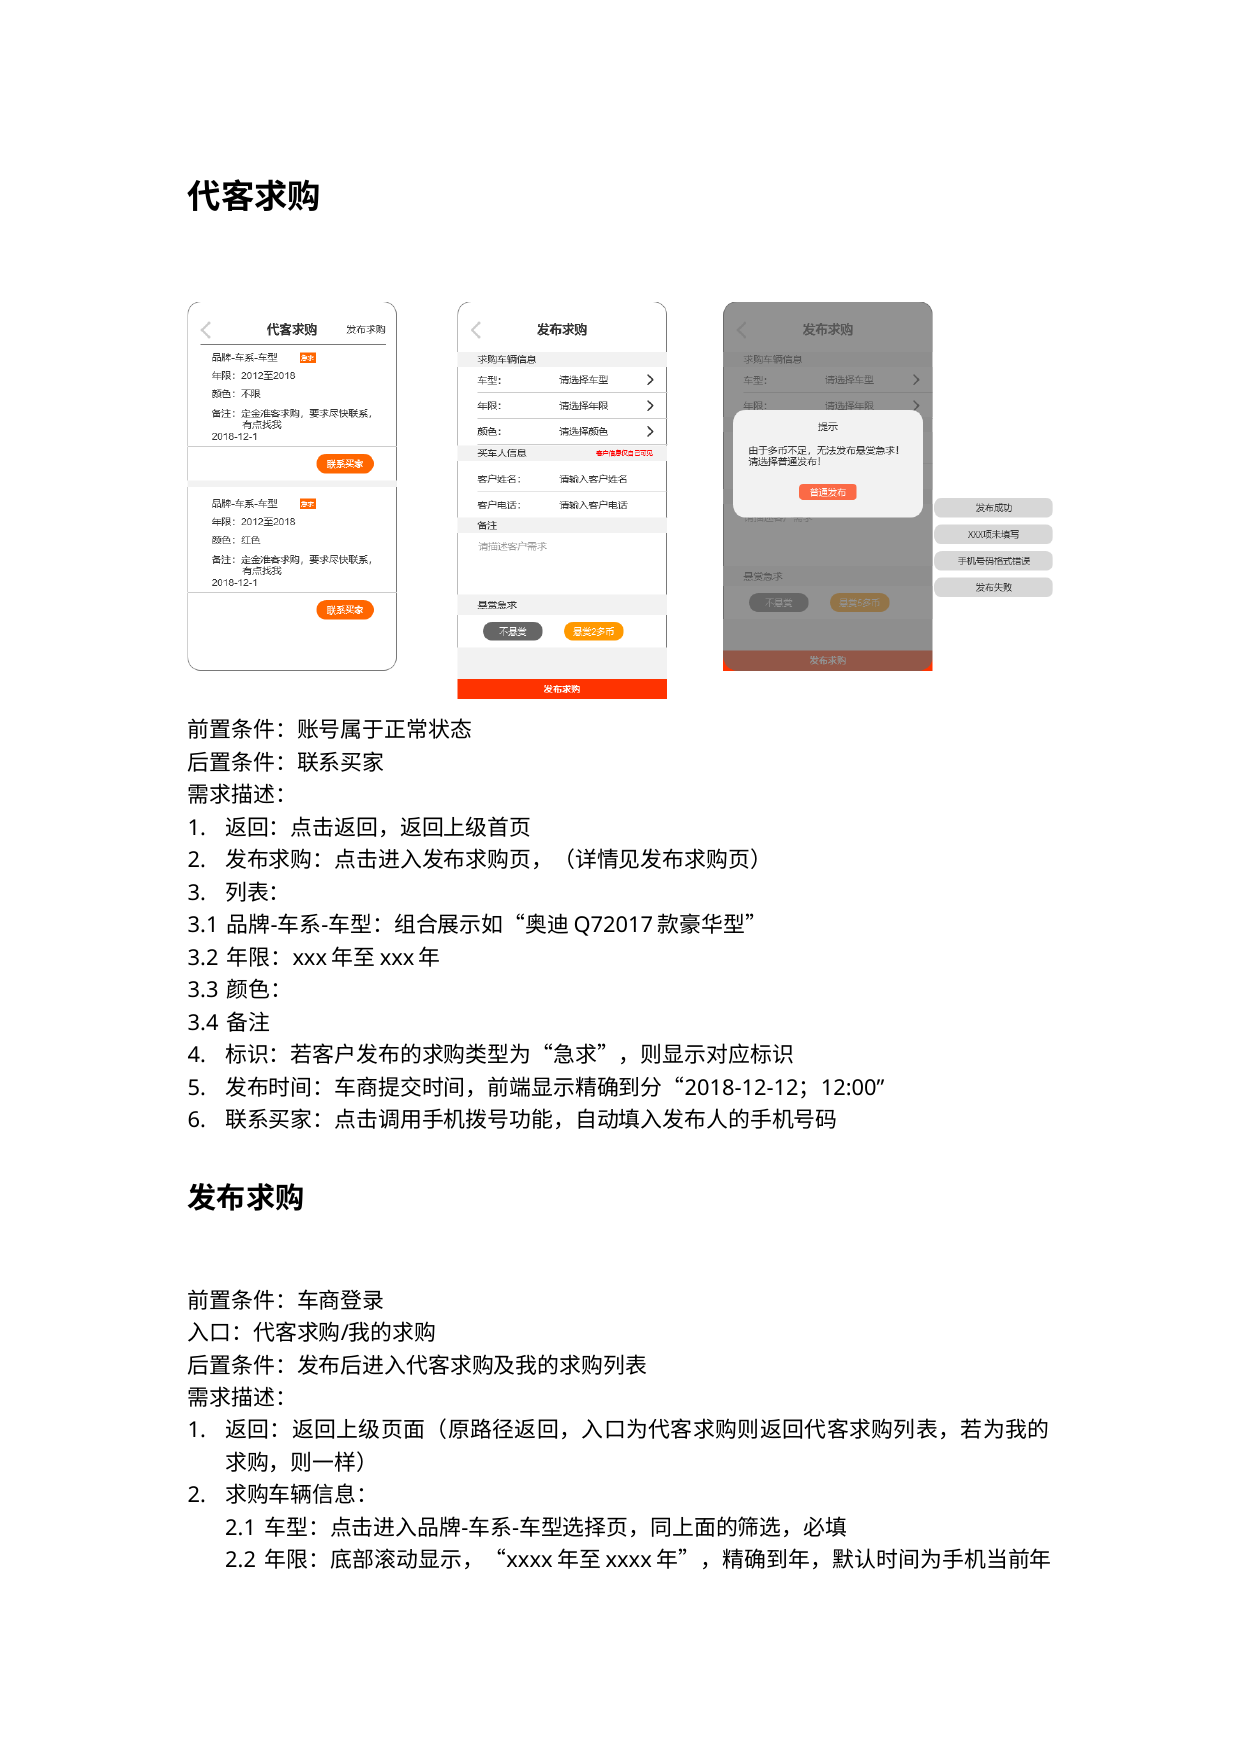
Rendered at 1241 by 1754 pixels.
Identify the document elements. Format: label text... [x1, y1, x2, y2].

list 品牌-车系-车型：组合展示如“奥迪Q72017款豪华型” [187, 907, 1053, 939]
text 后置条件：发布后进入代客求购及我的求购列表 [187, 1347, 1053, 1380]
list 返回：返回上级页面（原路径返回，入口为代客求购则返回代客求购列表，若为我的求购，则一样） [187, 1412, 1053, 1477]
list 发布求购：点击进入发布求购页，（详情见发布求购页） [187, 842, 1053, 874]
text 前置条件：车商登录 [187, 1282, 1053, 1315]
text 需求描述： [187, 1380, 1053, 1412]
list 标识：若客户发布的求购类型为“急求”，则显示对应标识 [187, 1037, 1053, 1069]
subtitle 发布求购 [187, 1163, 1053, 1228]
list 列表： [187, 874, 1053, 907]
list 求购车辆信息： [187, 1477, 1053, 1510]
list 车型：点击进入品牌-车系-车型选择页，同上面的筛选，必填 [225, 1510, 1053, 1542]
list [225, 1542, 1053, 1575]
text 后置条件：联系买家 [187, 744, 1053, 777]
text 入口：代客求购/我的求购 [187, 1315, 1053, 1347]
text 前置条件：账号属于正常状态 [187, 712, 1053, 744]
list 备注 [187, 1004, 1053, 1037]
picture [187, 302, 1053, 699]
list 年限：xxx年至xxx年 [187, 939, 1053, 972]
text 需求描述： [187, 777, 1053, 809]
list 颜色： [187, 972, 1053, 1004]
subtitle 代客求购 [187, 162, 1053, 227]
list 发布时间：车商提交时间，前端显示精确到分“2018-12-12；12:00” [187, 1069, 1053, 1102]
list 返回：点击返回，返回上级首页 [187, 809, 1053, 842]
list 联系买家：点击调用手机拨号功能，自动填入发布人的手机号码 [187, 1102, 1053, 1134]
